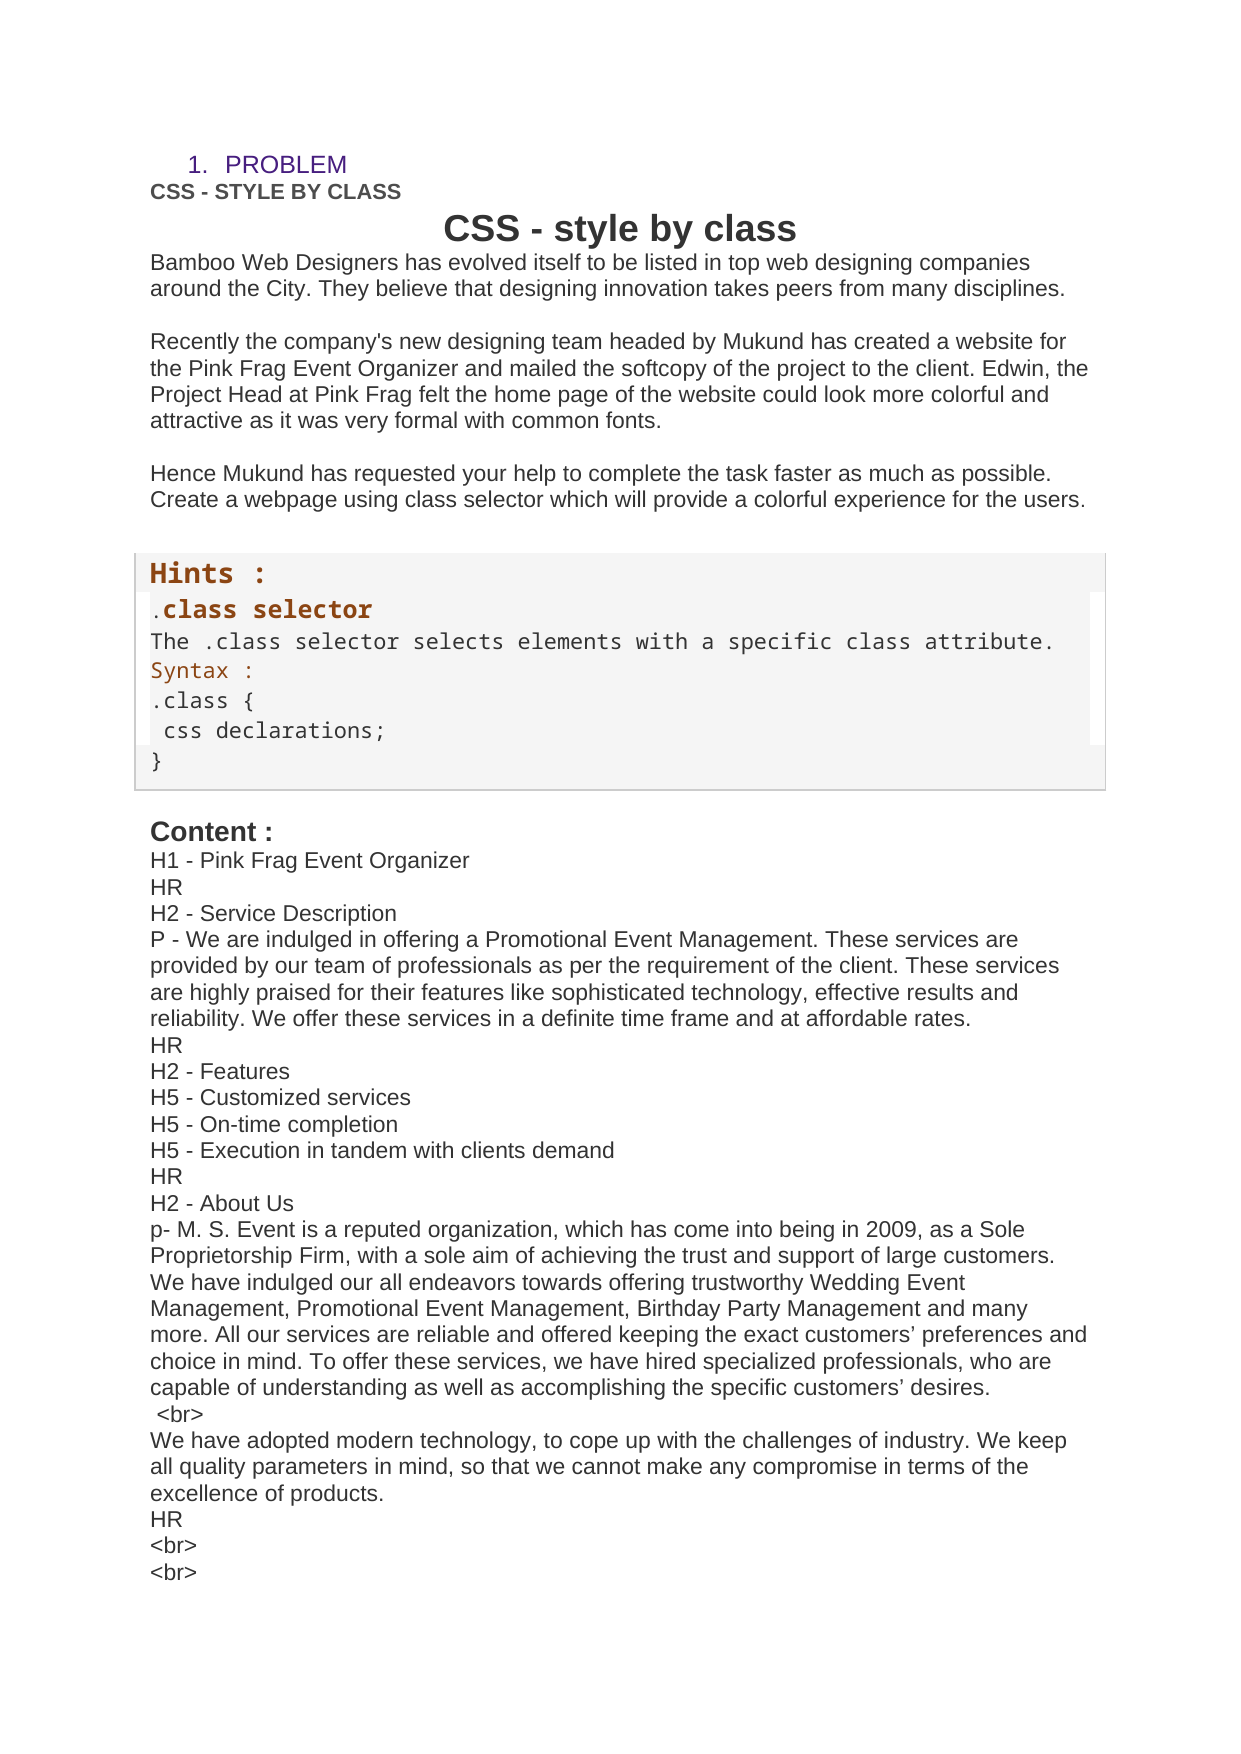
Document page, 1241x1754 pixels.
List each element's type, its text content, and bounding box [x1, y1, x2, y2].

text Hints : [136, 553, 1105, 592]
subtitle PROBLEM [187, 150, 1090, 179]
text .class selector [150, 592, 1090, 626]
text Bamboo Web Designers has evolved itself to be listed in top web designing companies around the City. They believe that designing innovation takes peers from many disciplines. Recently the company's new designing team headed by Mukund has created a website for the Pink Frag Event Organizer and mailed the softcopy of the project to the client. Edwin, the Project Head at Pink Frag felt the home page of the website could look more colorful and attractive as it was very formal with common fonts. Hence Mukund has requested your help to complete the task faster as much as possible. Create a webpage using class selector which will provide a colorful experience for the users. [150, 249, 1090, 537]
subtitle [150, 791, 1090, 1585]
text } [136, 745, 1105, 789]
text .class { [150, 685, 1090, 715]
text css declarations; [150, 715, 1090, 745]
subtitle CSS - STYLE BY CLASS [150, 179, 1090, 204]
text The .class selector selects elements with a specific class attribute. [150, 626, 1090, 655]
text Syntax : [150, 655, 1090, 685]
text CSS - style by class [150, 206, 1090, 249]
